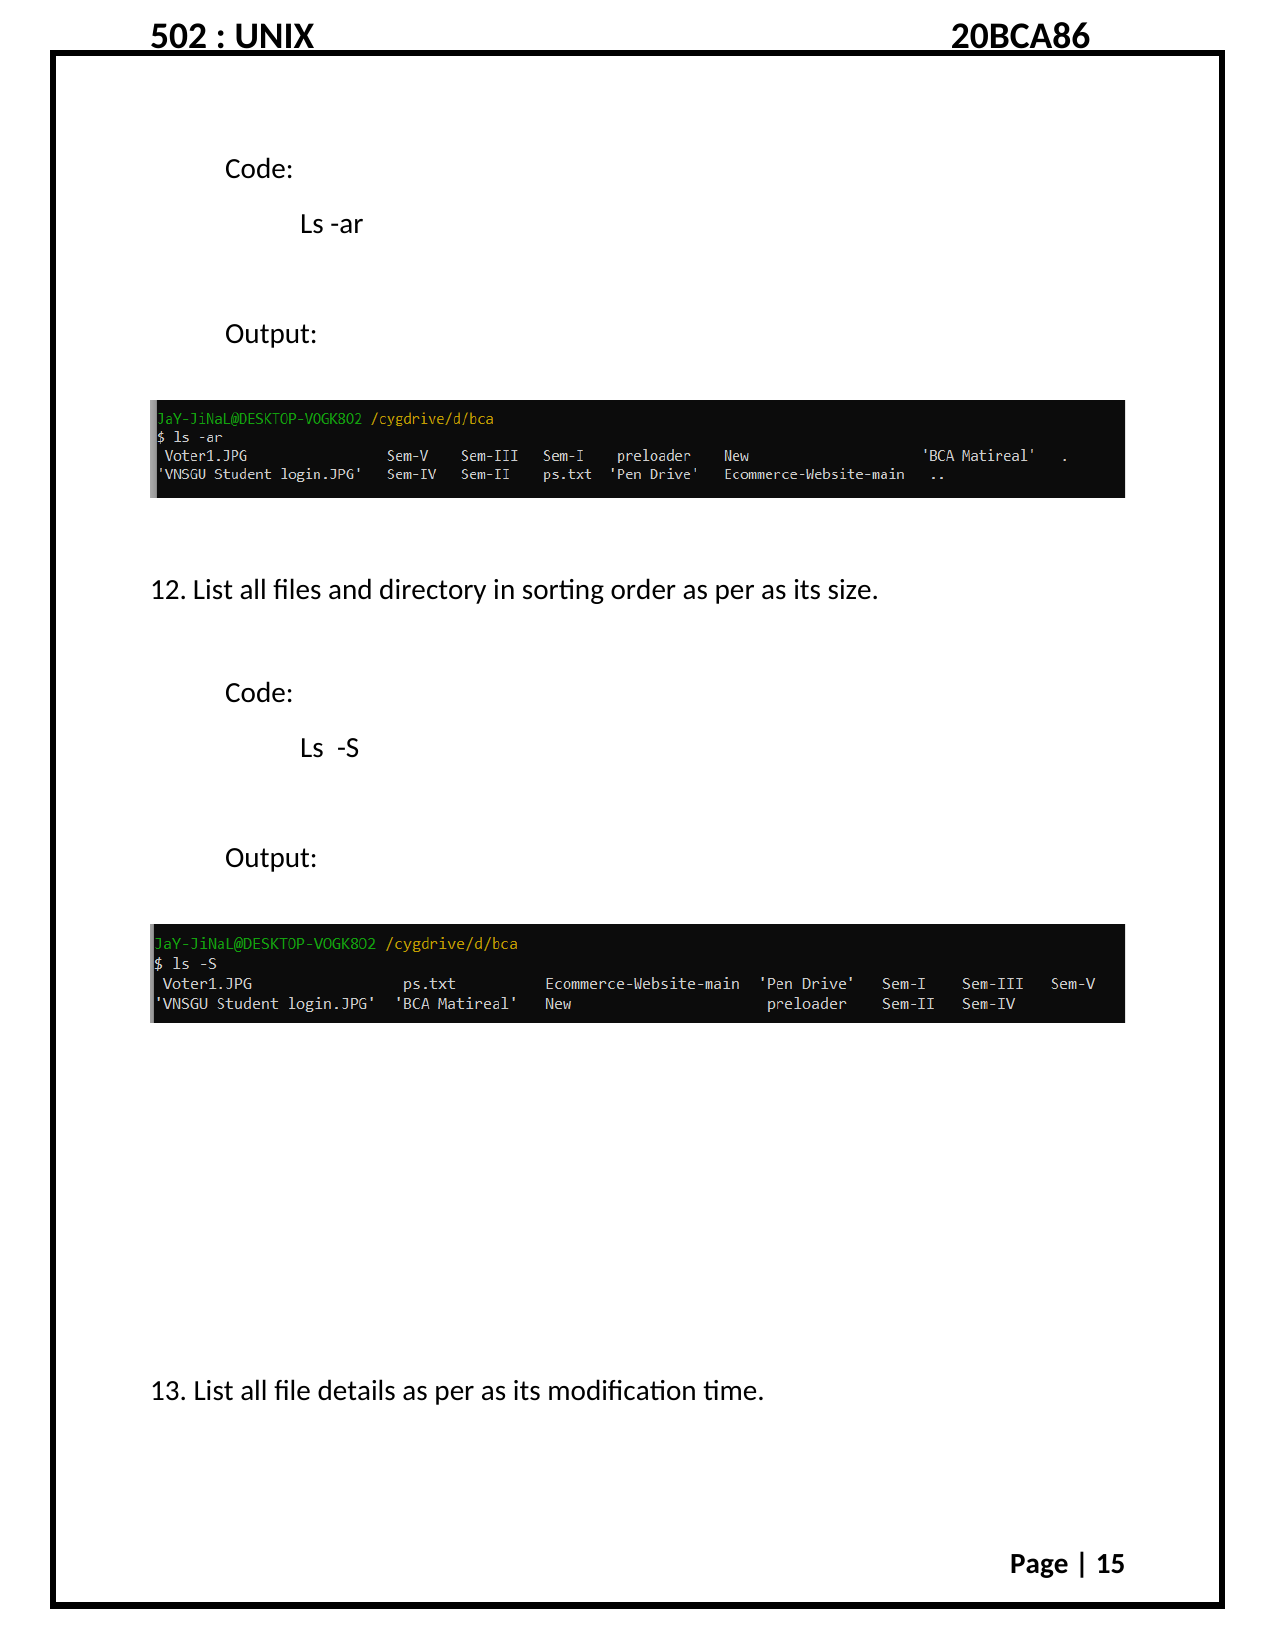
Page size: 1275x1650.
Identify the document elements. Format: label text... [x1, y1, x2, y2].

picture [150, 924, 1125, 1023]
text Ls -S [150, 729, 1125, 764]
text Output: [150, 839, 1125, 875]
text Output: [150, 315, 1125, 351]
text 12. List all files and directory in sorting order as per as its size. [150, 571, 1125, 607]
text Ls -ar [150, 205, 1125, 241]
text Code: [150, 674, 1125, 709]
text Code: [150, 150, 1125, 186]
picture [150, 400, 1125, 498]
text 13. List all file details as per as its modification time. [150, 1372, 1125, 1408]
